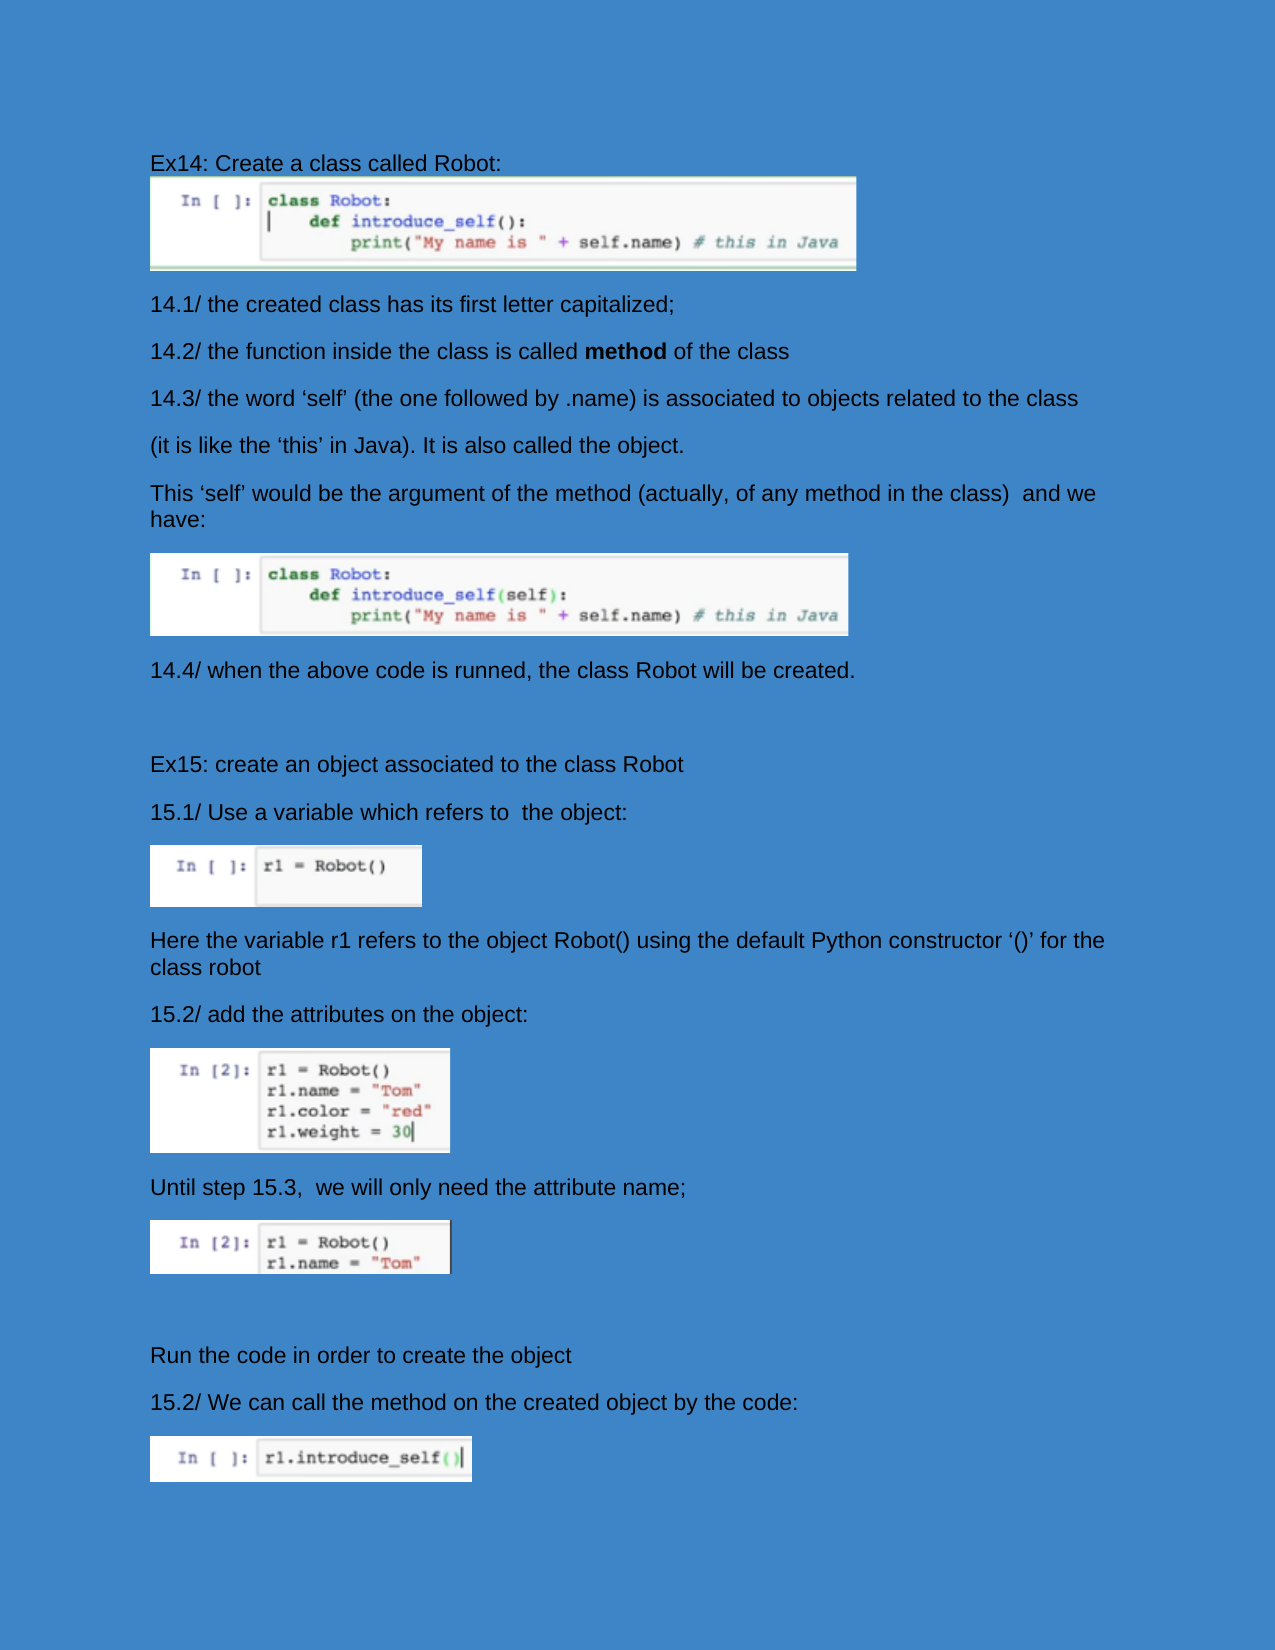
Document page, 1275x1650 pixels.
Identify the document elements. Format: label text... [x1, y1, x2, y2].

text 14.1/ the created class has its first letter capitalized; [150, 291, 1125, 317]
text Ex15: create an object associated to the class Robot [150, 751, 1125, 778]
picture [150, 176, 857, 271]
picture [150, 1436, 472, 1482]
text 14.4/ when the above code is runned, the class Robot will be created. [150, 657, 1125, 683]
text Here the variable r1 refers to the object Robot() using the default Python constructor ‘()’ for the class robot [150, 927, 1125, 980]
text This ‘self’ would be the argument of the method (actually, of any method in the class) and we have: [150, 480, 1125, 532]
picture [150, 553, 849, 636]
text Run the code in order to create the object [150, 1342, 1125, 1368]
text 14.2/ the function inside the class is called method of the class [150, 338, 1125, 364]
picture [150, 1220, 452, 1274]
text 15.1/ Use a variable which refers to the object: [150, 798, 1125, 825]
text 15.2/ add the attributes on the object: [150, 1001, 1125, 1027]
text 15.2/ We can call the method on the created object by the code: [150, 1389, 1125, 1416]
text 14.3/ the word ‘self’ (the one followed by .name) is associated to objects related to the class [150, 385, 1125, 412]
picture [150, 845, 422, 907]
text Until step 15.3, we will only need the attribute name; [150, 1174, 1125, 1200]
text (it is like the ‘this’ in Java). It is also called the object. [150, 432, 1125, 459]
picture [150, 1048, 451, 1153]
